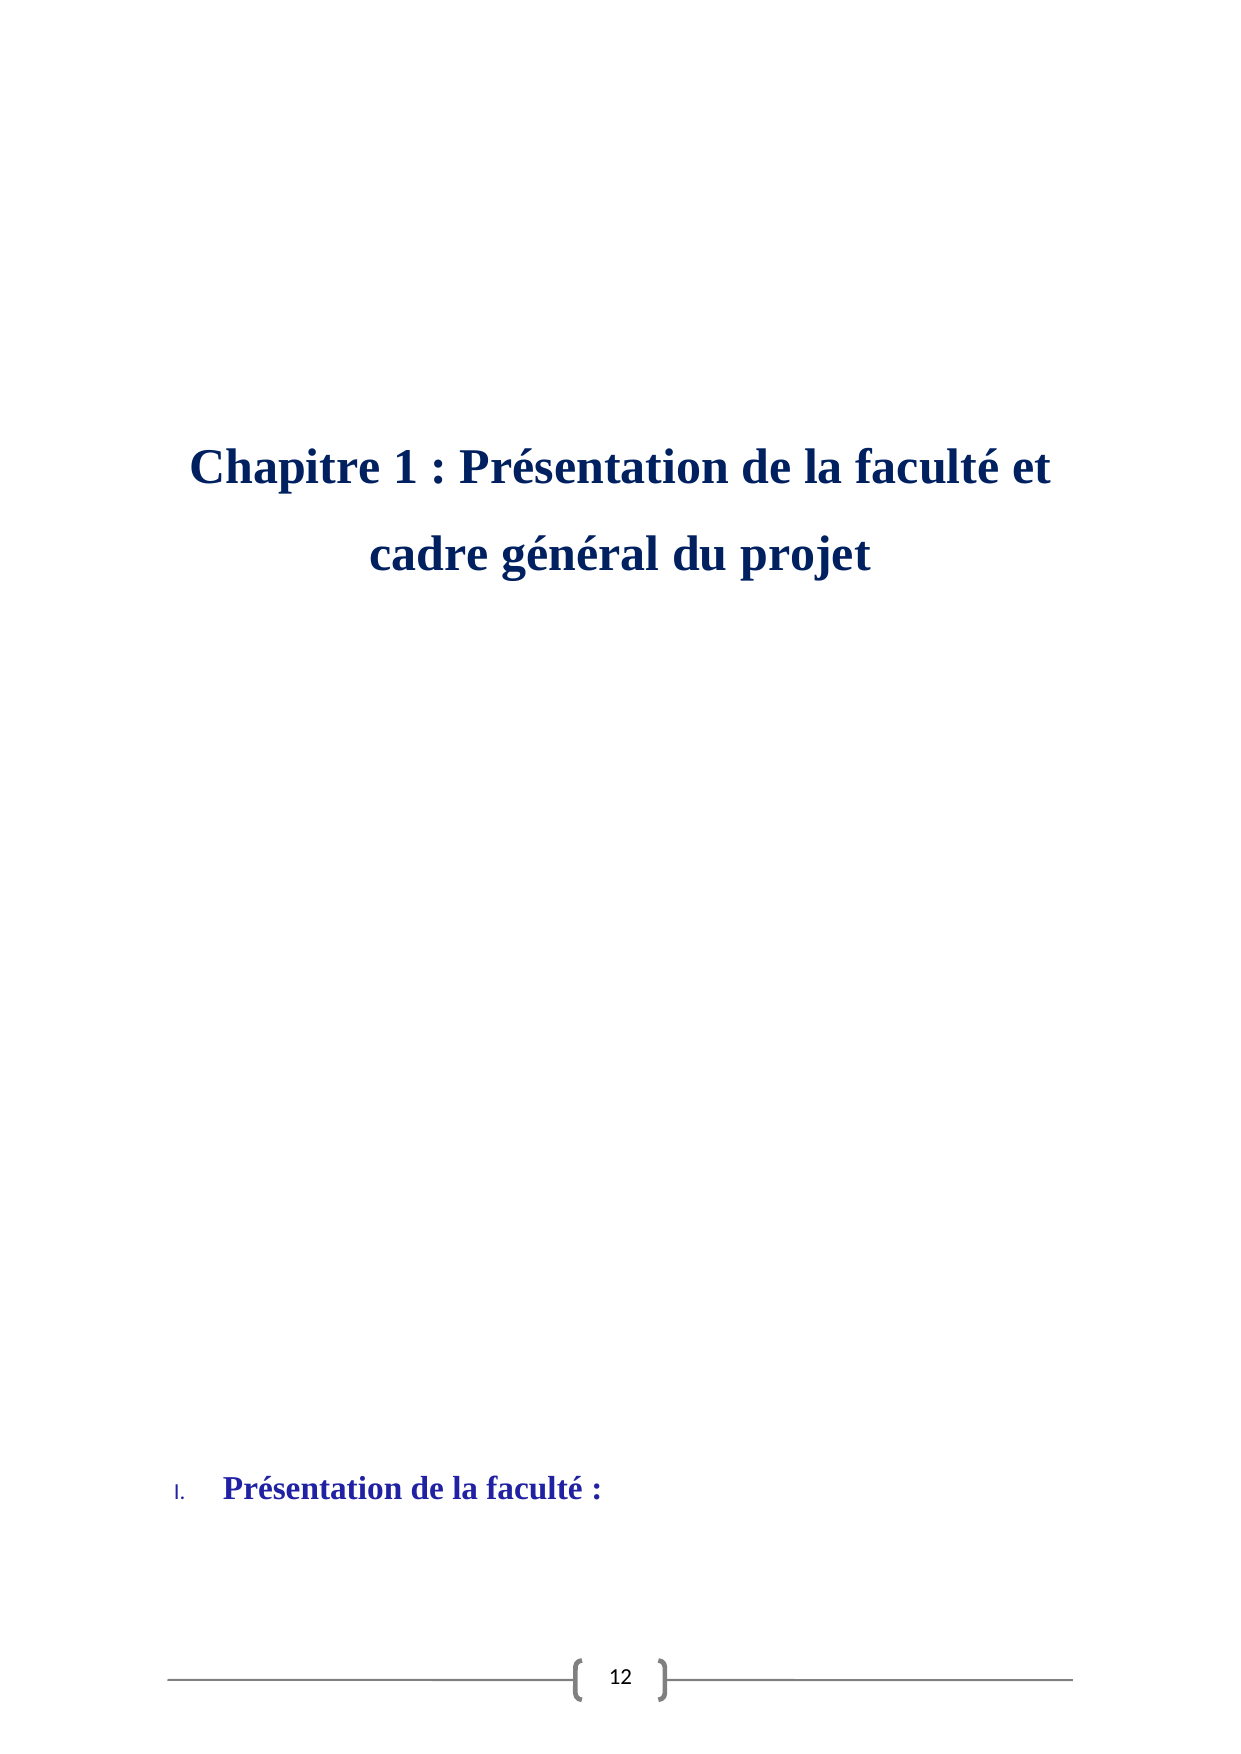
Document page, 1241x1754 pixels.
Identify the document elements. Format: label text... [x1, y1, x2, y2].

subtitle Présentation de la faculté : [185, 1468, 1093, 1507]
subtitle Chapitre 1 : Présentation de la faculté et cadre général du projet [148, 437, 1093, 581]
